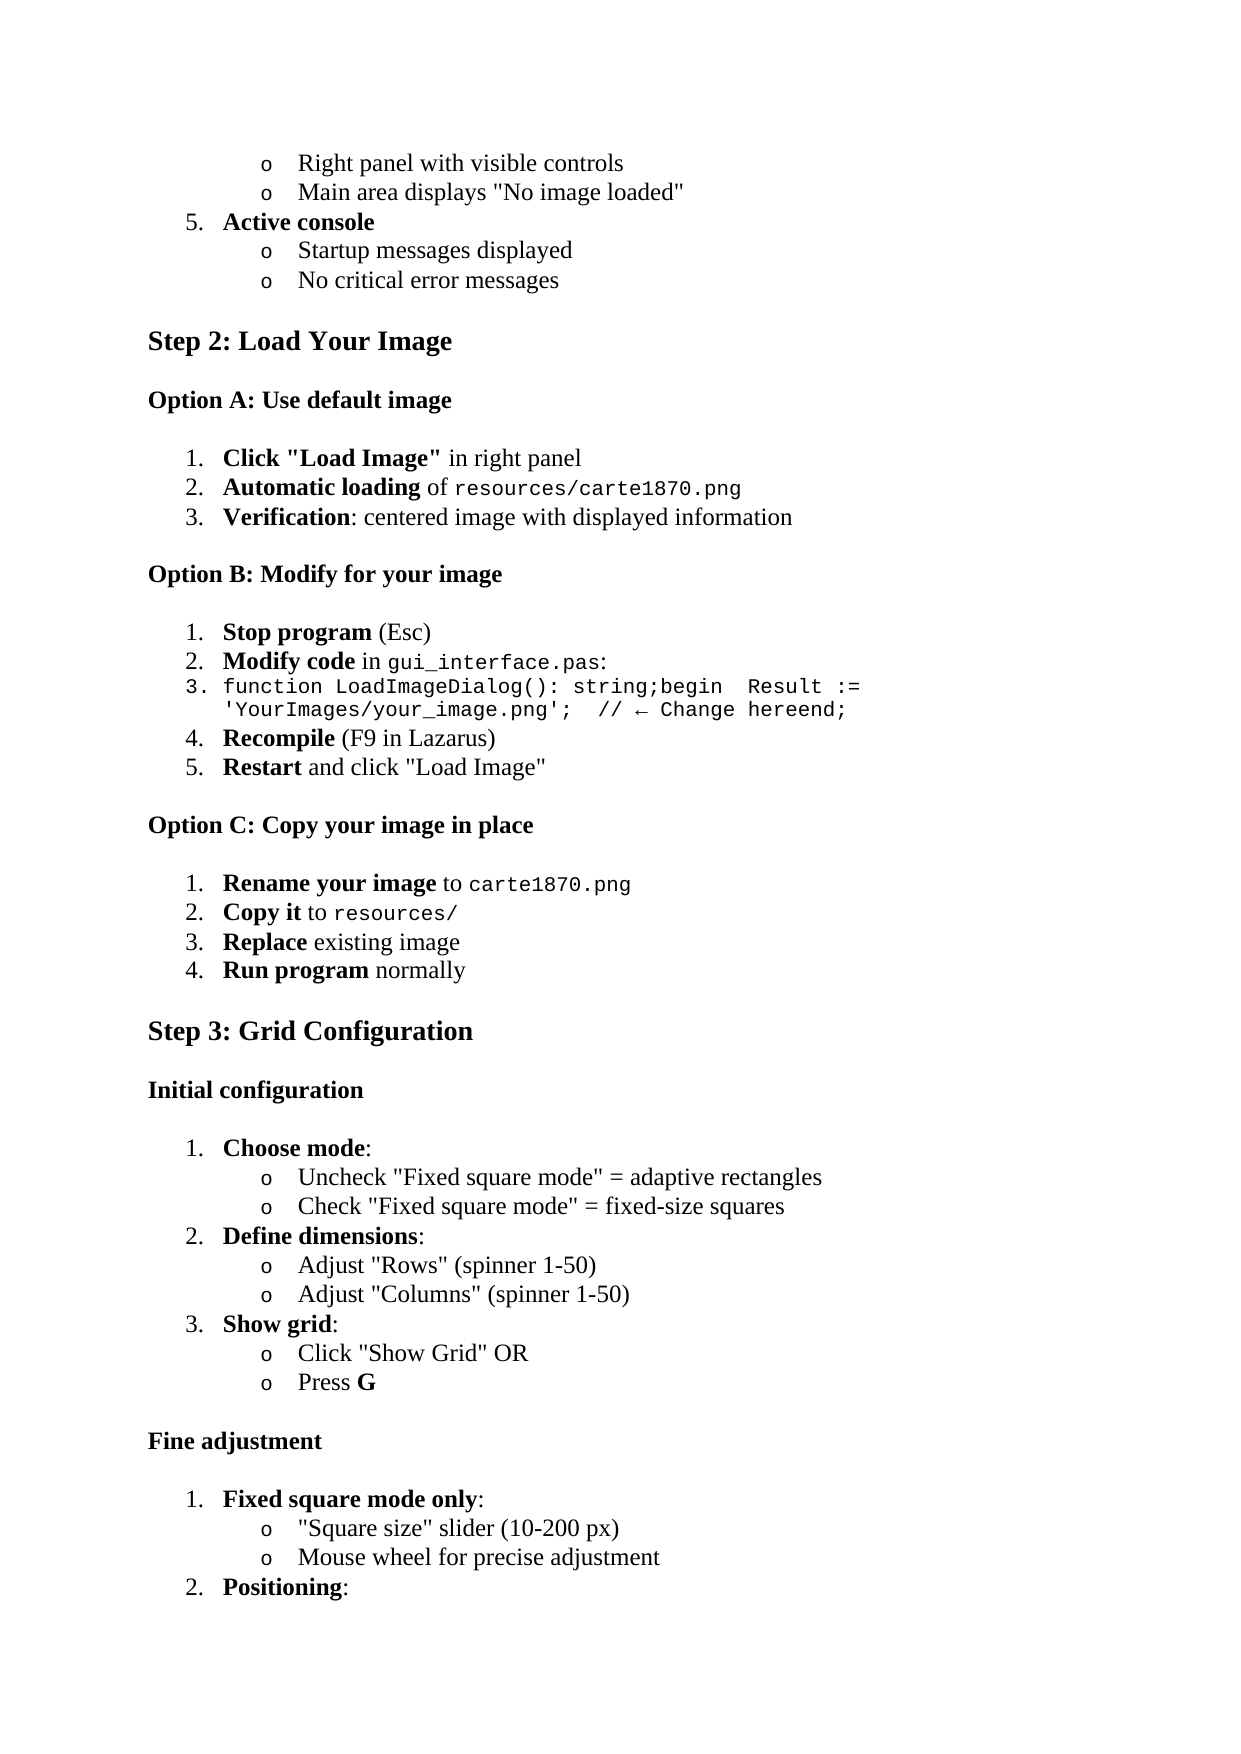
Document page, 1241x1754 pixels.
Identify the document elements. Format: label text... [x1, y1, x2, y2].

list Run program normally [185, 956, 1093, 984]
list Check "Fixed square mode" = fixed-size squares [260, 1191, 1093, 1221]
list Mouse wheel for precise adjustment [260, 1542, 1093, 1572]
text Option C: Copy your image in place [148, 810, 1093, 838]
list Active console [185, 207, 1093, 236]
list Recompile (F9 in Lazarus) [185, 723, 1093, 752]
text Step 3: Grid Configuration [148, 1013, 1093, 1046]
list function LoadImageDialog(): string;begin Result := 'YourImages/your_image.png'; // ← Change hereend; [185, 676, 1093, 723]
list "Square size" slider (10-200 px) [260, 1513, 1093, 1542]
list Uncheck "Fixed square mode" = adaptive rectangles [260, 1162, 1093, 1191]
list Fixed square mode only: [185, 1484, 1093, 1513]
list Automatic loading of resources/carte1870.png [185, 472, 1093, 502]
list Show grid: [185, 1309, 1093, 1338]
text Step 2: Load Your Image [148, 324, 1093, 356]
list Click "Load Image" in right panel [185, 443, 1093, 472]
list Main area displays "No image loaded" [260, 177, 1093, 207]
list Stop program (Esc) [185, 617, 1093, 646]
text Option B: Modify for your image [148, 559, 1093, 588]
list Define dimensions: [185, 1221, 1093, 1250]
text Option A: Use default image [148, 385, 1093, 414]
text Initial configuration [148, 1075, 1093, 1104]
list Replace existing image [185, 927, 1093, 956]
list Click "Show Grid" OR [260, 1338, 1093, 1367]
list Positioning: [185, 1572, 1093, 1601]
list No critical error messages [260, 265, 1093, 295]
list Restart and click "Load Image" [185, 752, 1093, 781]
list Verification: centered image with displayed information [185, 502, 1093, 530]
list Startup messages displayed [260, 236, 1093, 265]
list Press G [260, 1367, 1093, 1397]
list Adjust "Rows" (spinner 1-50) [260, 1250, 1093, 1279]
list Modify code in gui_interface.pas: [185, 646, 1093, 676]
list Copy it to resources/ [185, 897, 1093, 927]
list Right panel with visible controls [260, 148, 1093, 177]
text Fine adjustment [148, 1426, 1093, 1455]
list Adjust "Columns" (spinner 1-50) [260, 1279, 1093, 1309]
list Rename your image to carte1870.png [185, 868, 1093, 897]
list Choose mode: [185, 1133, 1093, 1162]
